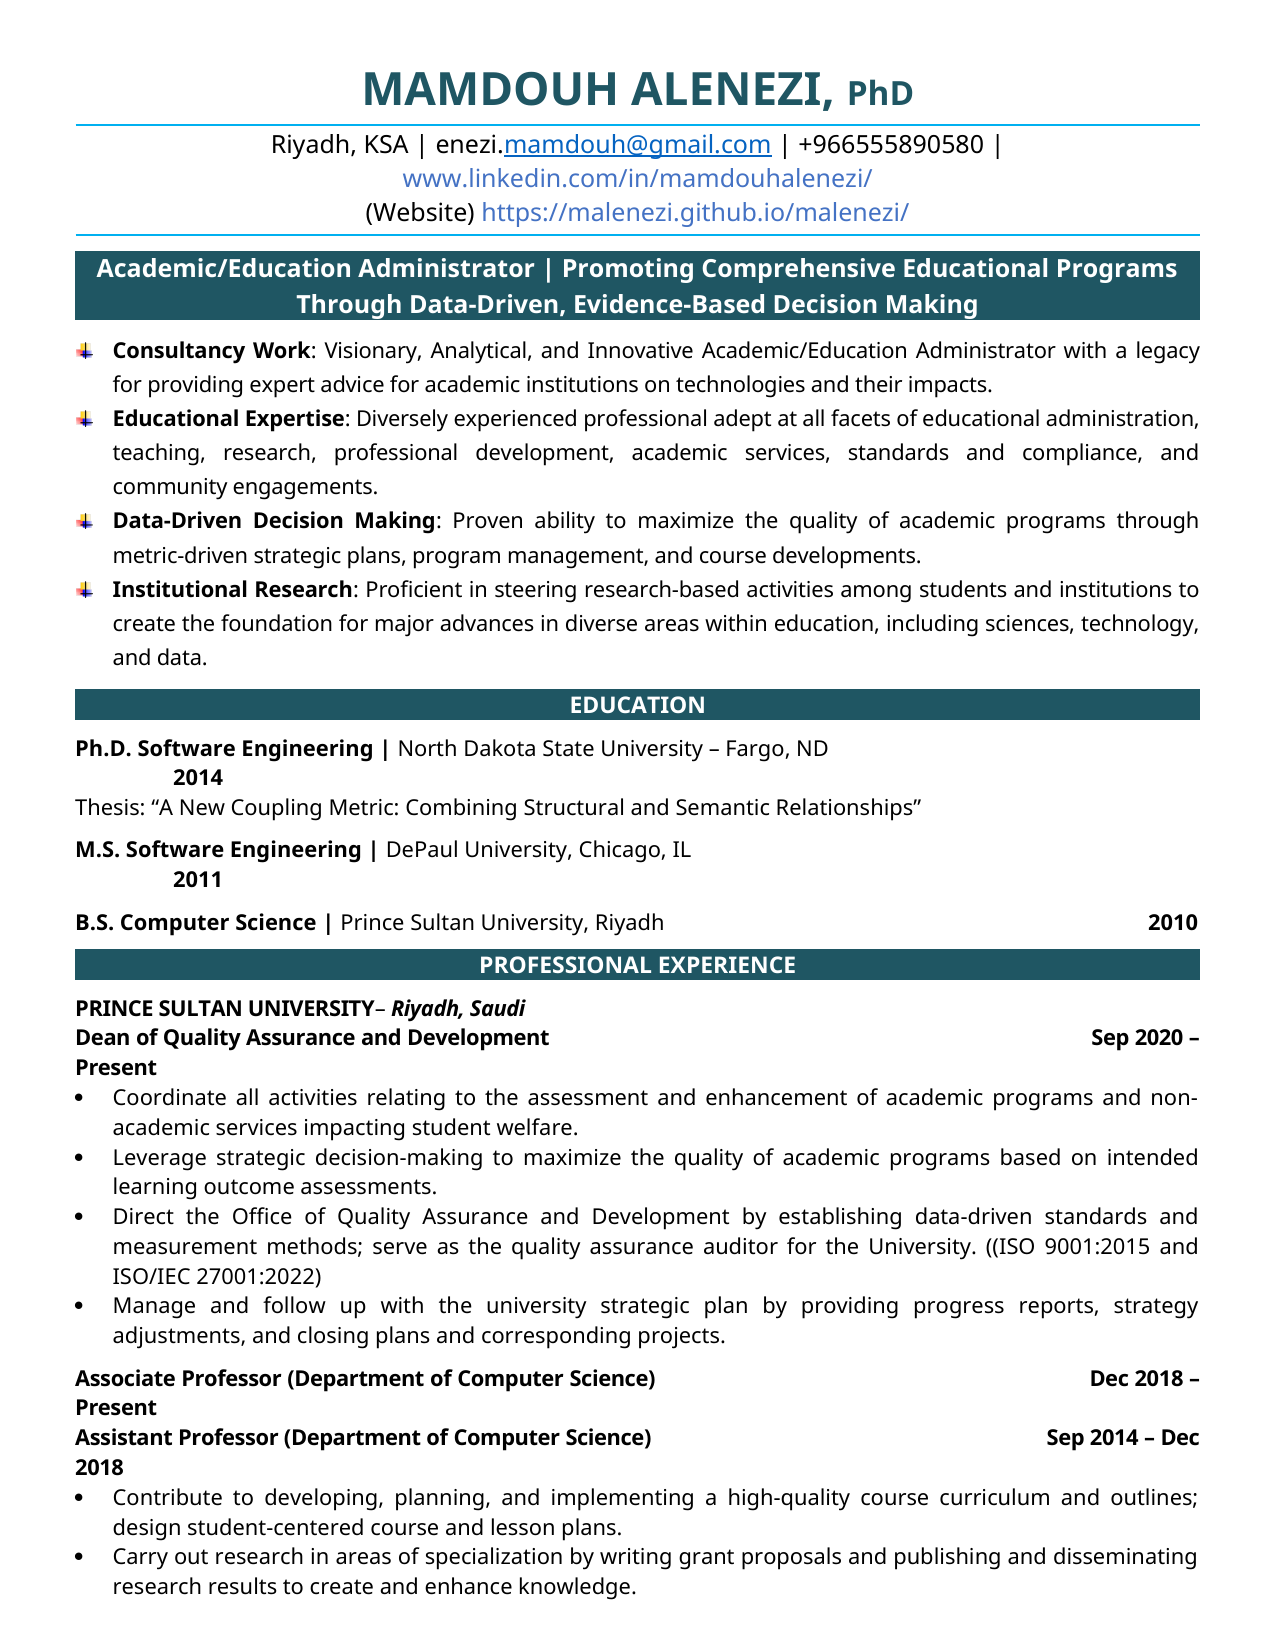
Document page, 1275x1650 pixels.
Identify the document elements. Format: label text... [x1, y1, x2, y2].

text Associate Professor (Department of Computer Science) Dec 2018 – Present [75, 1362, 1200, 1422]
text Dean of Quality Assurance and Development Sep 2020 – Present [75, 1022, 1200, 1082]
list Contribute to developing, planning, and implementing a high-quality course curriculum and outlines; design student-centered course and lesson plans. [75, 1482, 1200, 1541]
list Direct the Office of Quality Assurance and Development by establishing data-driven standards and measurement methods; serve as the quality assurance auditor for the University. ((ISO 9001:2015 and ISO/IEC 27001:2022) [75, 1201, 1200, 1290]
list Institutional Research: Proficient in steering research-based activities among students and institutions to create the foundation for major advances in diverse areas within education, including sciences, technology, and data. [75, 574, 1200, 672]
picture [76, 512, 93, 529]
text PRINCE SULTAN UNIVERSITY– Riyadh, Saudi [75, 992, 1200, 1022]
list Carry out research in areas of specialization by writing grant proposals and publishing and disseminating research results to create and enhance knowledge. [75, 1541, 1200, 1601]
list Manage and follow up with the university strategic plan by providing progress reports, strategy adjustments, and closing plans and corresponding projects. [75, 1290, 1200, 1350]
list Leverage strategic decision-making to maximize the quality of academic programs based on intended learning outcome assessments. [75, 1141, 1200, 1201]
list Educational Expertise: Diversely experienced professional adept at all facets of educational administration, teaching, research, professional development, academic services, standards and compliance, and community engagements. [75, 403, 1200, 501]
text M.S. Software Engineering | DePaul University, Chicago, IL 2011 [75, 834, 1200, 894]
list Coordinate all activities relating to the assessment and enhancement of academic programs and non-academic services impacting student welfare. [75, 1082, 1200, 1141]
picture [76, 341, 93, 359]
text B.S. Computer Science | Prince Sultan University, Riyadh 2010 [75, 906, 1200, 936]
picture [76, 580, 93, 598]
table_header Riyadh, KSA | enezi.mamdouh@gmail.com | +966555890580 | www.linkedin.com/in/mamdouhalenezi/ (Website) https://malenezi.github.io/malenezi/ [76, 126, 1199, 234]
text Assistant Professor (Department of Computer Science) Sep 2014 – Dec 2018 [75, 1422, 1200, 1482]
picture [76, 409, 93, 427]
text Academic/Education Administrator | Promoting Comprehensive Educational Programs Through Data-Driven, Evidence-Based Decision Making [75, 251, 1200, 320]
list Data-Driven Decision Making: Proven ability to maximize the quality of academic programs through metric-driven strategic plans, program management, and course developments. [75, 505, 1200, 569]
list Consultancy Work: Visionary, Analytical, and Innovative Academic/Education Administrator with a legacy for providing expert advice for academic institutions on technologies and their impacts. [75, 334, 1200, 398]
text MAMDOUH ALENEZI, PhD [75, 56, 1200, 119]
text Ph.D. Software Engineering | North Dakota State University – Fargo, ND 2014 [75, 732, 1200, 792]
text Thesis: “A New Coupling Metric: Combining Structural and Semantic Relationships” [75, 792, 1200, 822]
text PROFESSIONAL EXPERIENCE [75, 949, 1200, 980]
text EDUCATION [75, 689, 1200, 720]
